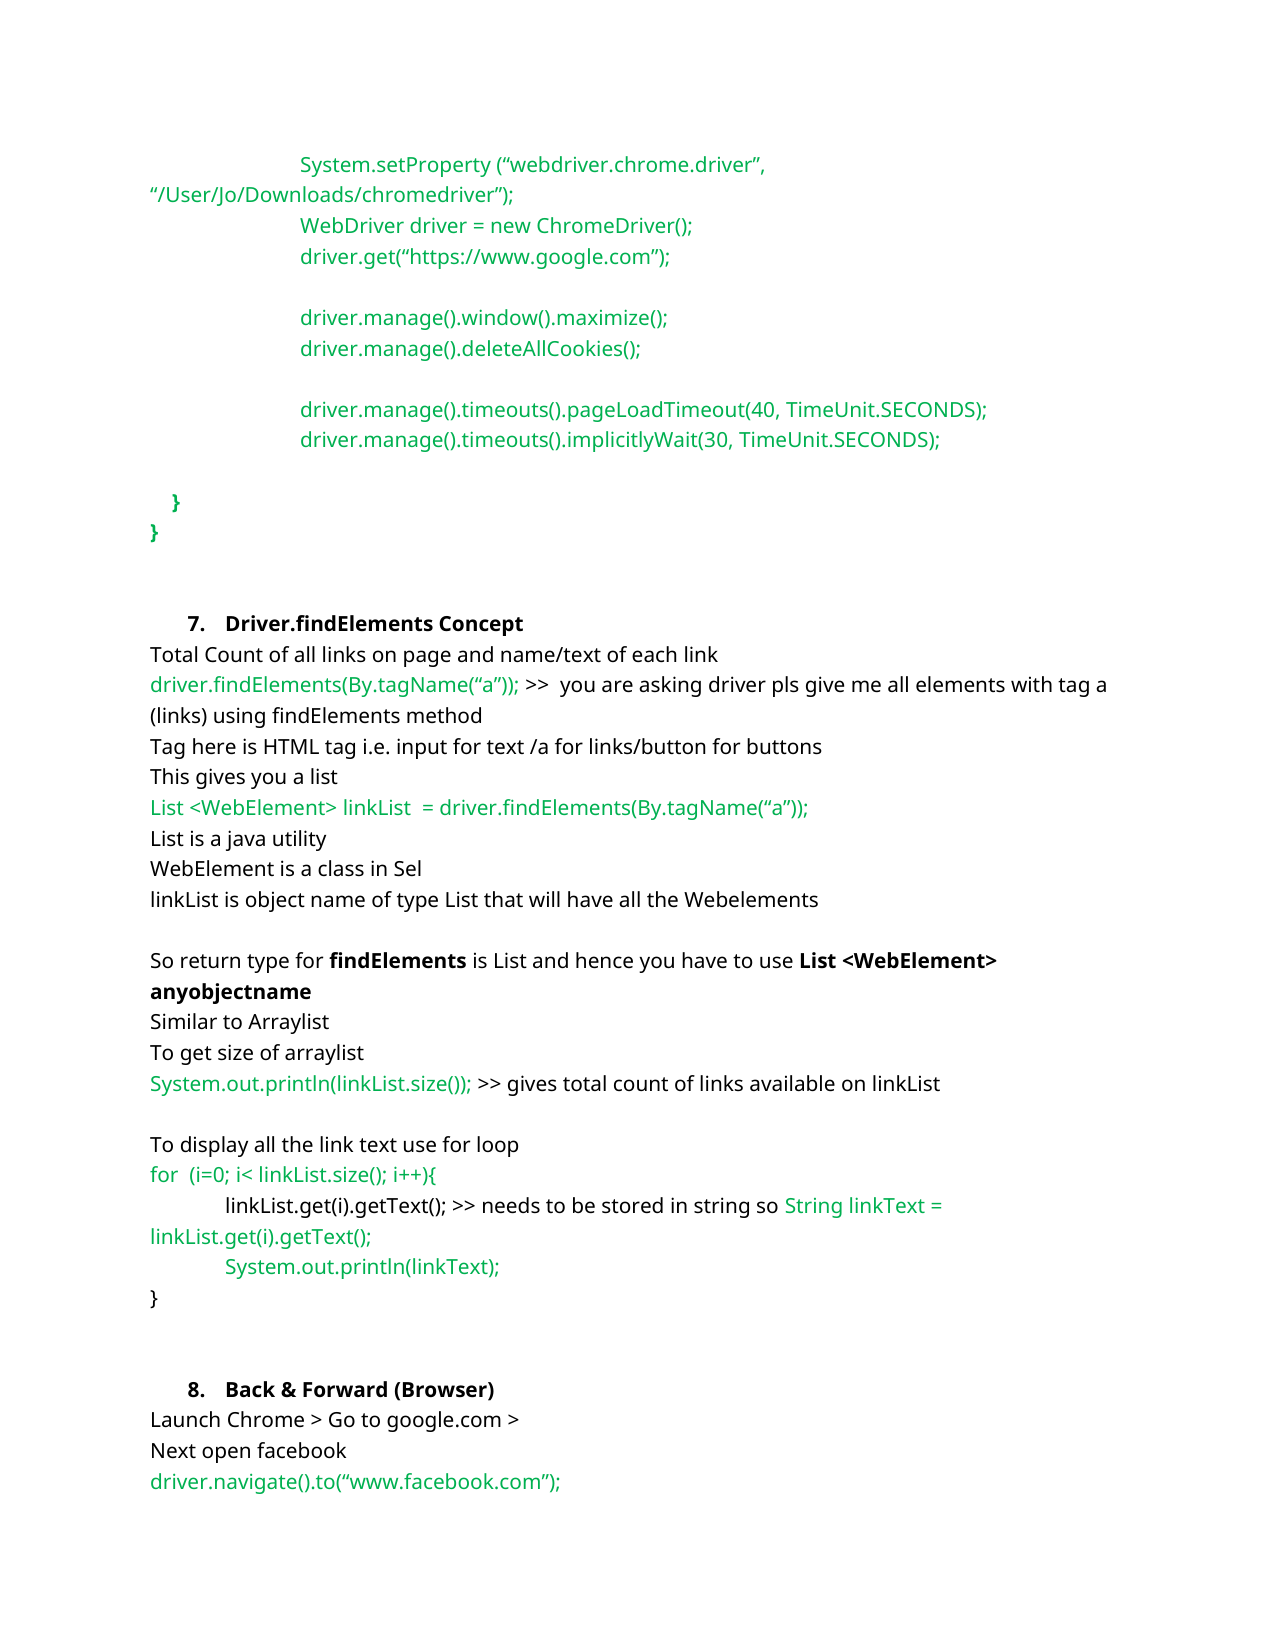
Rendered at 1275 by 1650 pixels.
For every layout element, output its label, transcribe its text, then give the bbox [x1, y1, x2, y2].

text driver.navigate().to(“www.facebook.com”); [150, 1467, 1125, 1495]
list Driver.findElements Concept [187, 609, 1125, 638]
text Tag here is HTML tag i.e. input for text /a for links/button for buttons [150, 732, 1125, 760]
text driver.manage().timeouts().implicitlyWait(30, TimeUnit.SECONDS); [225, 426, 1125, 454]
text Similar to Arraylist [150, 1007, 1125, 1036]
text System.setProperty (“webdriver.chrome.driver”, “/User/Jo/Downloads/chromedriver”); [150, 150, 1125, 209]
text driver.manage().timeouts().pageLoadTimeout(40, TimeUnit.SECONDS); [225, 395, 1125, 423]
text WebElement is a class in Sel [150, 854, 1125, 883]
text } [150, 1283, 1125, 1312]
text driver.manage().deleteAllCookies(); [225, 334, 1125, 362]
text driver.get(“https://www.google.com”); [150, 242, 1125, 270]
list Back & Forward (Browser) [187, 1375, 1125, 1403]
text for (i=0; i< linkList.size(); i++){ [150, 1161, 1125, 1189]
text To get size of arraylist [150, 1038, 1125, 1067]
text driver.findElements(By.tagName(“a”)); >> you are asking driver pls give me all elements with tag a (links) using findElements method [150, 671, 1125, 730]
text driver.manage().window().maximize(); [225, 303, 1125, 332]
text So return type for findElements is List and hence you have to use List <WebElement> anyobjectname [150, 946, 1125, 1005]
text linkList is object name of type List that will have all the Webelements [150, 885, 1125, 913]
text This gives you a list [150, 762, 1125, 791]
text List <WebElement> linkList = driver.findElements(By.tagName(“a”)); [150, 793, 1125, 822]
text Next open facebook [150, 1436, 1125, 1465]
text } [150, 517, 1125, 546]
text WebDriver driver = new ChromeDriver(); [225, 211, 1125, 240]
text linkList.get(i).getText(); >> needs to be stored in string so String linkText = linkList.get(i).getText(); [150, 1191, 1125, 1250]
text To display all the link text use for loop [150, 1130, 1125, 1158]
text List is a java utility [150, 824, 1125, 852]
text } [150, 487, 1125, 515]
text System.out.println(linkText); [150, 1252, 1125, 1281]
text Total Count of all links on page and name/text of each link [150, 640, 1125, 668]
text Launch Chrome > Go to google.com > [150, 1406, 1125, 1434]
text System.out.println(linkList.size()); >> gives total count of links available on linkList [150, 1069, 1125, 1097]
